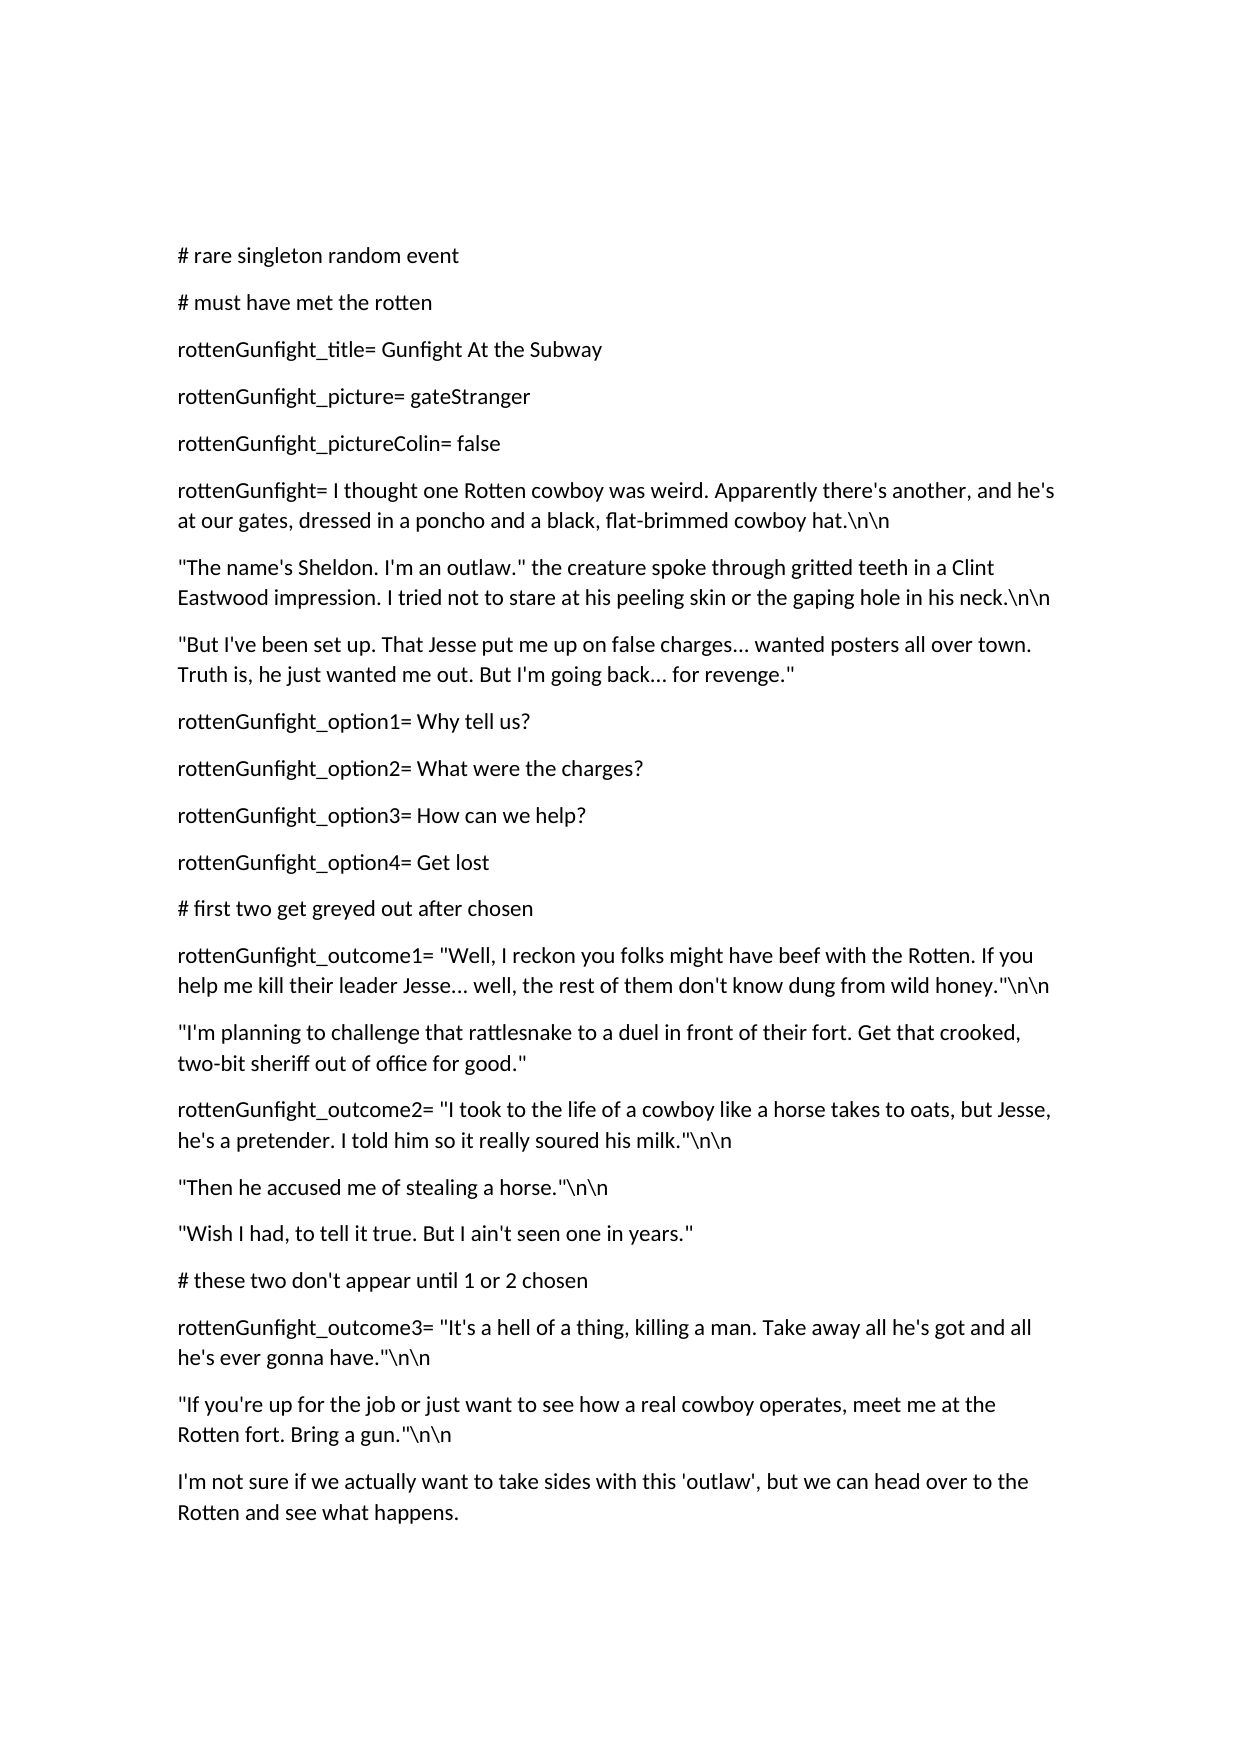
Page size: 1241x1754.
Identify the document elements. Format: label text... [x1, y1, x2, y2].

text # must have met the rotten [177, 288, 1063, 316]
text "Wish I had, to tell it true. But I ain't seen one in years." [177, 1219, 1063, 1247]
text rottenGunfight_picture= gateStranger [177, 382, 1063, 410]
text "The name's Sheldon. I'm an outlaw." the creature spoke through gritted teeth in a Clint Eastwood impression. I tried not to stare at his peeling skin or the gaping hole in his neck.\n\n [177, 553, 1063, 611]
text rottenGunfight_pictureColin= false [177, 429, 1063, 457]
text "I'm planning to challenge that rattlesnake to a duel in front of their fort. Get that crooked, two-bit sheriff out of office for good." [177, 1018, 1063, 1077]
text rottenGunfight_option2= What were the charges? [177, 754, 1063, 782]
text rottenGunfight_outcome3= "It's a hell of a thing, killing a man. Take away all he's got and all he's ever gonna have."\n\n [177, 1313, 1063, 1371]
text rottenGunfight_option4= Get lost [177, 848, 1063, 876]
text "If you're up for the job or just want to see how a real cowboy operates, meet me at the Rotten fort. Bring a gun."\n\n [177, 1390, 1063, 1448]
text # these two don't appear until 1 or 2 chosen [177, 1266, 1063, 1294]
text rottenGunfight= I thought one Rotten cowboy was weird. Apparently there's another, and he's at our gates, dressed in a poncho and a black, flat-brimmed cowboy hat.\n\n [177, 476, 1063, 534]
text rottenGunfight_option1= Why tell us? [177, 707, 1063, 735]
text "But I've been set up. That Jesse put me up on false charges... wanted posters all over town. Truth is, he just wanted me out. But I'm going back... for revenge." [177, 630, 1063, 688]
text rottenGunfight_title= Gunfight At the Subway [177, 335, 1063, 363]
text # rare singleton random event [177, 241, 1063, 269]
text "Then he accused me of stealing a horse."\n\n [177, 1173, 1063, 1201]
text rottenGunfight_outcome2= "I took to the life of a cowboy like a horse takes to oats, but Jesse, he's a pretender. I told him so it really soured his milk."\n\n [177, 1096, 1063, 1154]
text rottenGunfight_option3= How can we help? [177, 801, 1063, 829]
text rottenGunfight_outcome1= "Well, I reckon you folks might have beef with the Rotten. If you help me kill their leader Jesse... well, the rest of them don't know dung from wild honey."\n\n [177, 941, 1063, 999]
text # first two get greyed out after chosen [177, 894, 1063, 922]
text I'm not sure if we actually want to take sides with this 'outlaw', but we can head over to the Rotten and see what happens. [177, 1467, 1063, 1526]
